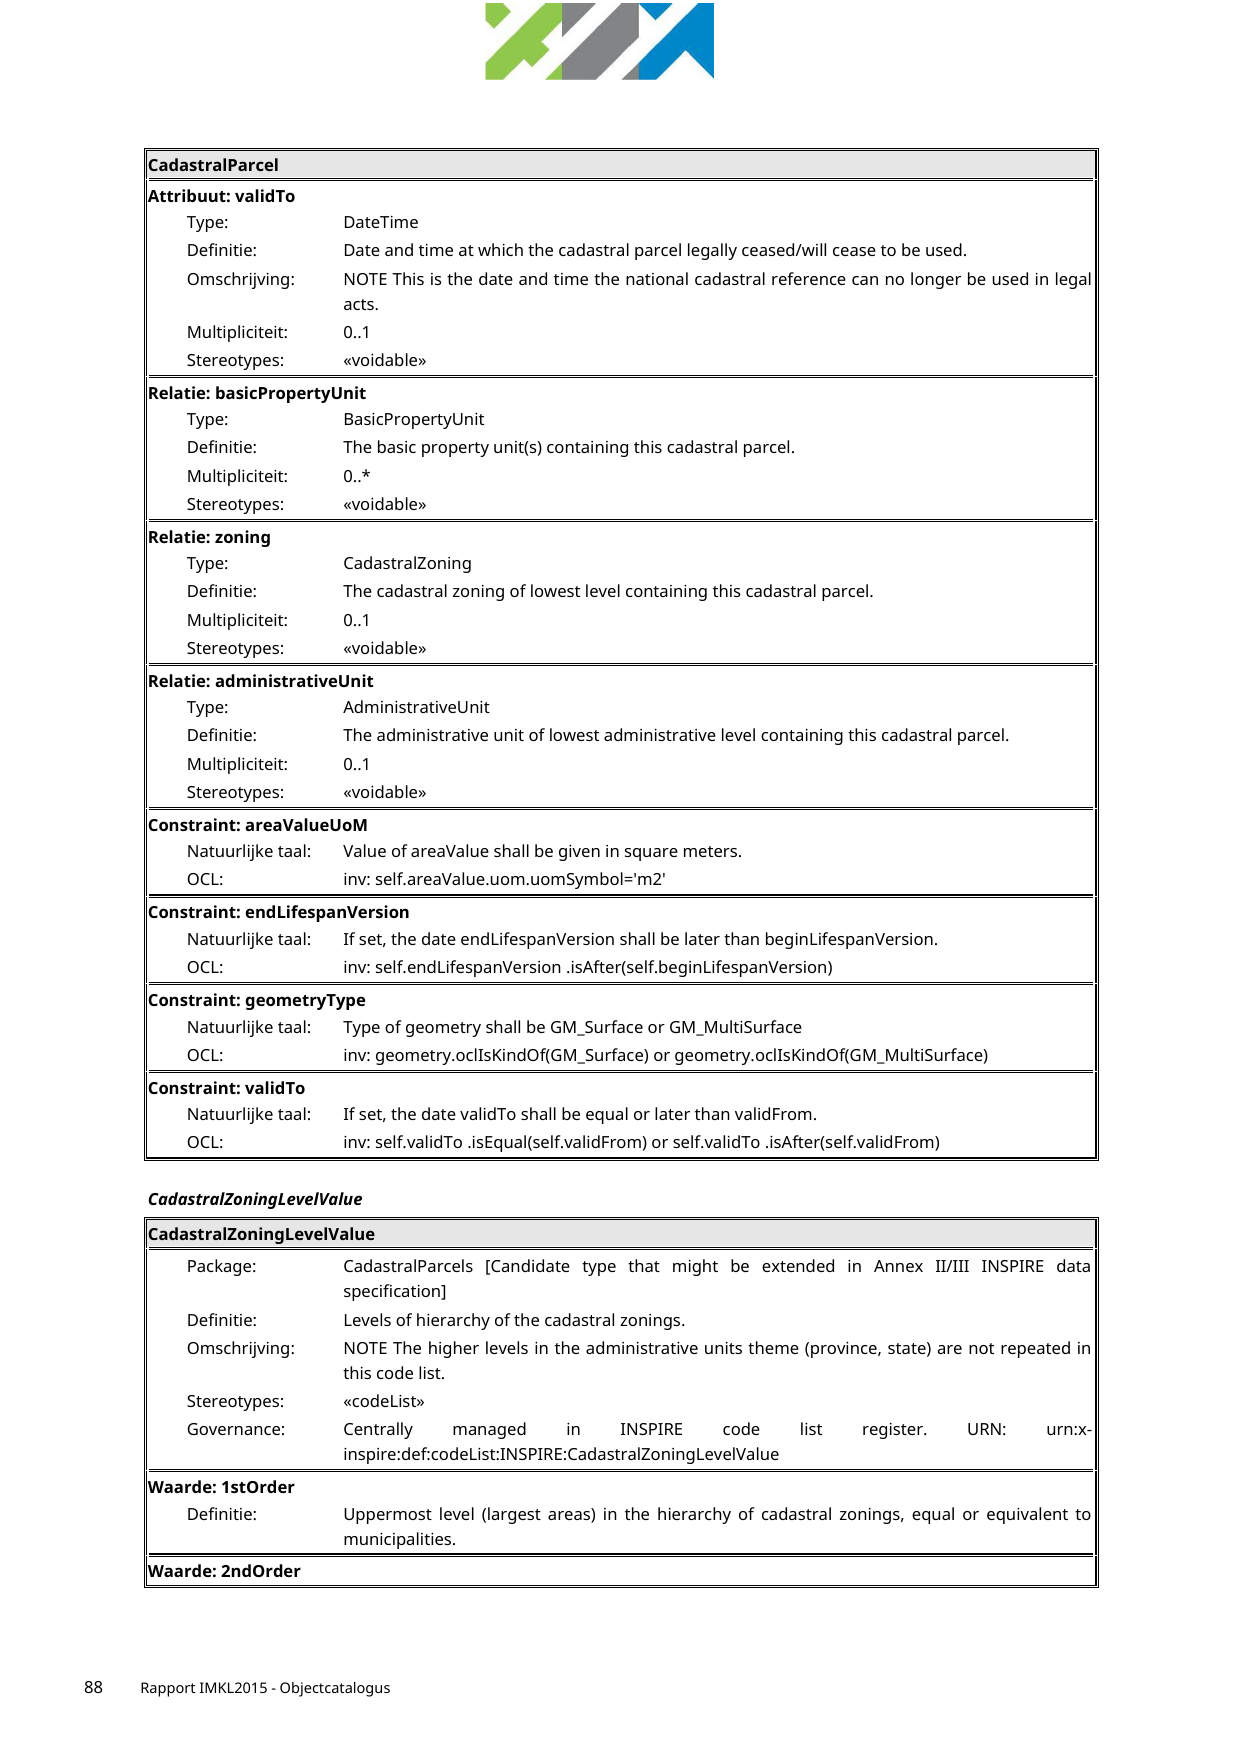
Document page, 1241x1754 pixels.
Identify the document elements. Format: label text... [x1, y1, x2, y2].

table_cell Constraint: areaValueUoM [147, 806, 1096, 894]
subtitle CadastralZoningLevelValue [148, 1185, 1093, 1210]
table_cell Constraint: geometryType [145, 982, 1097, 1069]
table_cell Waarde: 1stOrder [147, 1469, 1096, 1553]
picture [656, 50, 714, 80]
table_cell Attribuut: validTo [147, 178, 1096, 374]
table_cell Constraint: endLifespanVersion [147, 894, 1096, 982]
table_header CadastralParcel [147, 151, 1095, 177]
table_cell Waarde: 2ndOrder [147, 1553, 1096, 1584]
table_cell [147, 1246, 1096, 1468]
picture [485, 3, 697, 80]
table_header CadastralZoningLevelValue [147, 1220, 1095, 1246]
table_cell Relatie: administrativeUnit [147, 663, 1096, 806]
table_cell Relatie: basicPropertyUnit [147, 375, 1096, 518]
table_cell Relatie: zoning [147, 519, 1096, 662]
table_cell Constraint: validTo [147, 1070, 1096, 1157]
